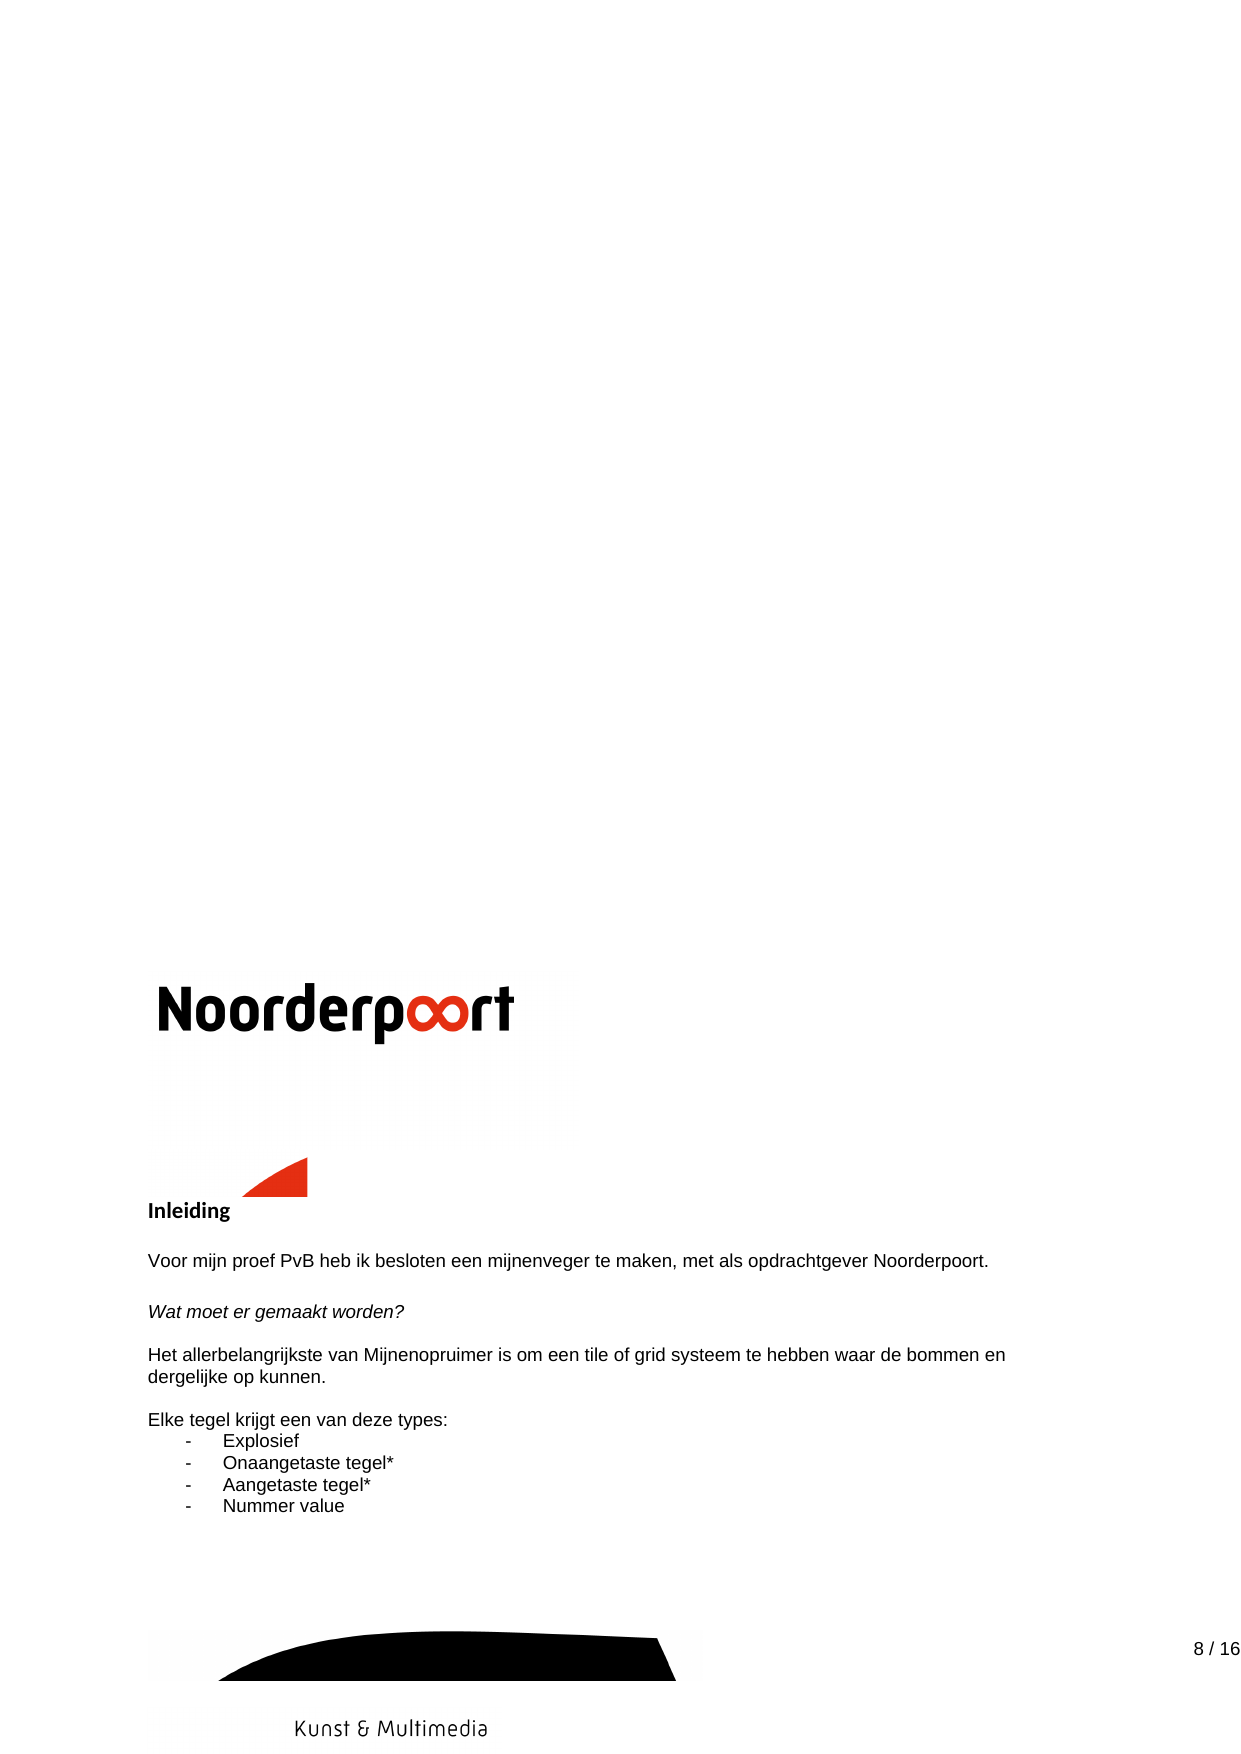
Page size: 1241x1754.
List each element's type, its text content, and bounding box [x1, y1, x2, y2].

list Nummer value [185, 1495, 1063, 1517]
text Het allerbelangrijkste van Mijnenopruimer is om een tile of grid systeem te hebben waar de bommen en dergelijke op kunnen. [148, 1344, 1063, 1387]
picture [147, 1707, 502, 1754]
subtitle Inleiding [148, 1196, 1063, 1224]
list Aangetaste tegel* [185, 1473, 1063, 1495]
list Onaangetaste tegel* [185, 1452, 1063, 1473]
picture [147, 1630, 703, 1681]
text Elke tegel krijgt een van deze types: [148, 1409, 1063, 1430]
picture [147, 971, 579, 1197]
text Voor mijn proef PvB heb ik besloten een mijnenveger te maken, met als opdrachtgever Noorderpoort. [148, 1250, 1063, 1272]
list Explosief [185, 1430, 1063, 1452]
text Wat moet er gemaakt worden? [148, 1293, 1063, 1322]
